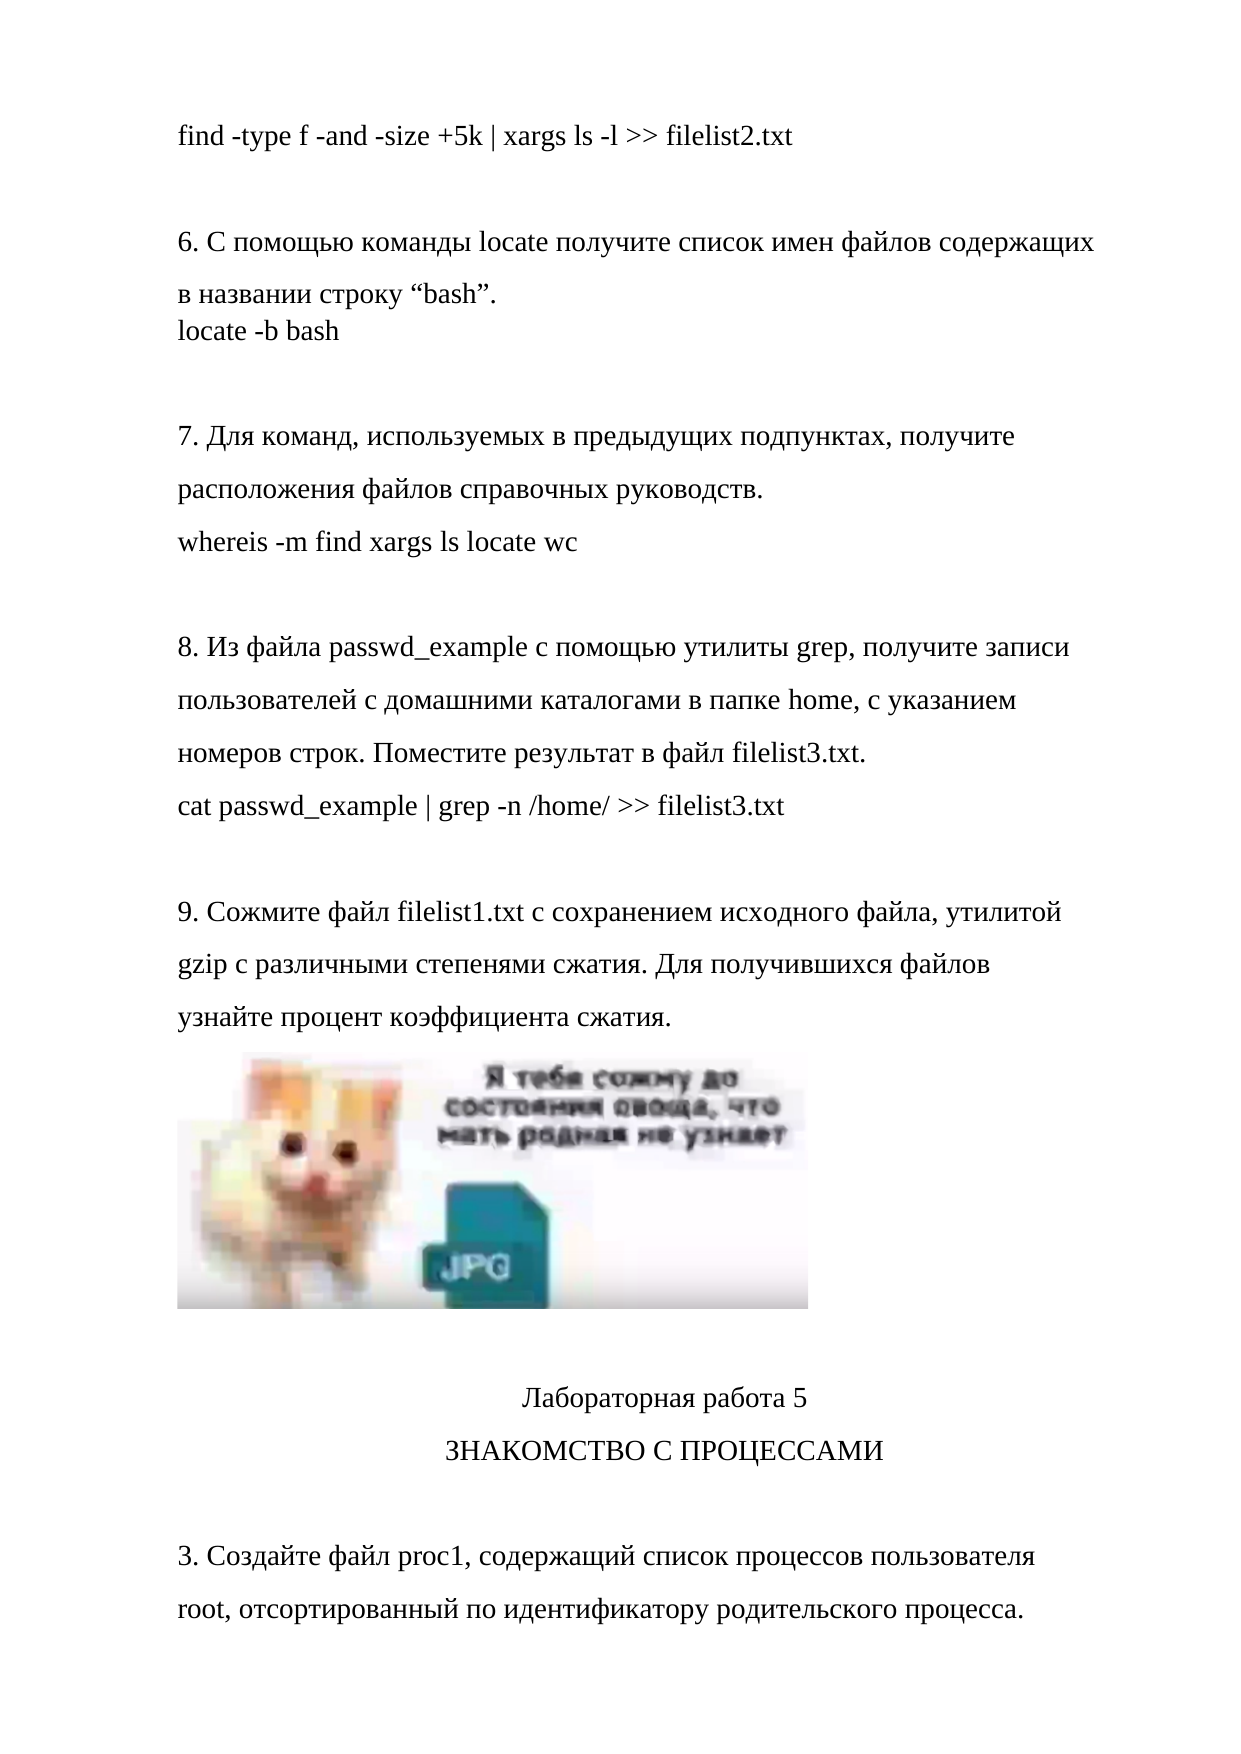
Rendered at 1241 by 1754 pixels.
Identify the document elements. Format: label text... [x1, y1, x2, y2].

text 7. Для команд, используемых в предыдущих подпунктах, получите [177, 418, 1152, 452]
text ЗНАКОМСТВО С ПРОЦЕССАМИ [177, 1433, 1152, 1466]
text узнайте процент коэффициента сжатия. [177, 999, 1152, 1033]
text 6. С помощью команды locate получите список имен файлов содержащих [177, 224, 1152, 257]
text расположения файлов справочных руководств. [177, 471, 1152, 505]
text 9. Сожмите файл filelist1.txt с сохранением исходного файла, утилитой [177, 894, 1152, 927]
text find -type f -and -size +5k | xargs ls -l >> filelist2.txt [177, 118, 1152, 152]
text пользователей с домашними каталогами в папке home, c указанием [177, 682, 1152, 716]
text root, отсортированный по идентификатору родительского процесса. [177, 1591, 1152, 1625]
text Лабораторная работа 5 [177, 1380, 1152, 1413]
text whereis -m find xargs ls locate wc [177, 524, 1152, 557]
text 8. Из файла passwd_example c помощью утилиты grep, получите записи [177, 629, 1152, 663]
text в названии строку “bash”. locate -b bash [177, 277, 1152, 346]
text 3. Создайте файл proc1, содержащий список процессов пользователя [177, 1538, 1152, 1572]
text gzip c различными степенями сжатия. Для получившихся файлов [177, 946, 1152, 980]
text номеров строк. Поместите результат в файл filelist3.txt. [177, 735, 1152, 769]
picture [177, 1052, 809, 1309]
text cat passwd_example | grep -n /home/ >> filelist3.txt [177, 788, 1152, 822]
